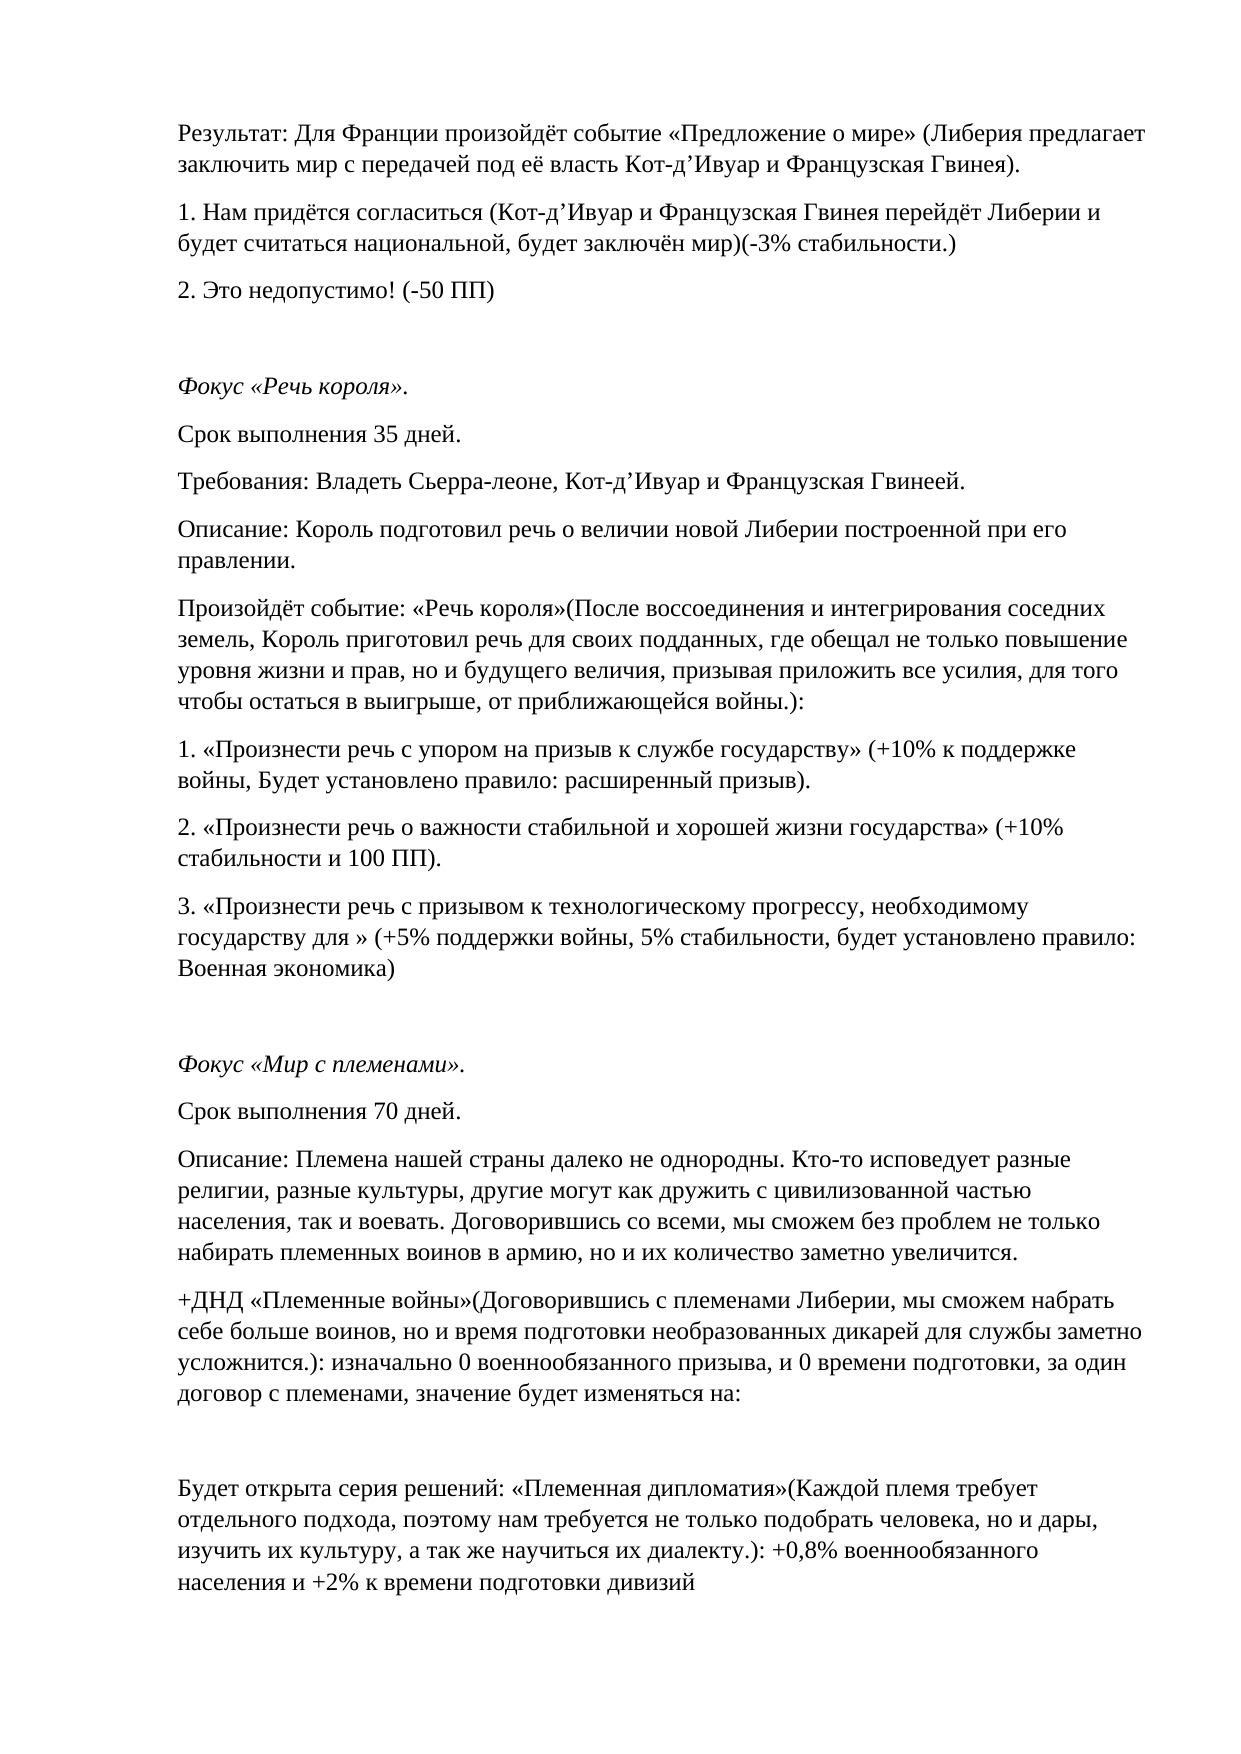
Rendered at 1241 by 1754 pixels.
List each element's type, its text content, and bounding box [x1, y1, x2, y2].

text Произойдёт событие: «Речь короля»(После воссоединения и интегрирования соседних земель, Король приготовил речь для своих подданных, где обещал не только повышение уровня жизни и прав, но и будущего величия, призывая приложить все усилия, для того чтобы остаться в выигрыше, от приближающейся войны.): [177, 593, 1152, 715]
text Требования: Владеть Сьерра-леоне, Кот-д’Ивуар и Французская Гвинеей. [177, 466, 1152, 495]
text Описание: Племена нашей страны далеко не однородны. Кто-то исповедует разные религии, разные культуры, другие могут как дружить с цивилизованной частью населения, так и воевать. Договорившись со всеми, мы сможем без проблем не только набирать племенных воинов в армию, но и их количество заметно увеличится. [177, 1144, 1152, 1266]
text Фокус «Мир с племенами». [177, 1049, 1152, 1077]
text Срок выполнения 70 дней. [177, 1096, 1152, 1125]
text Описание: Король подготовил речь о величии новой Либерии построенной при его правлении. [177, 514, 1152, 574]
text Срок выполнения 35 дней. [177, 419, 1152, 447]
text 1. Нам придётся согласиться (Кот-д’Ивуар и Французская Гвинея перейдёт Либерии и будет считаться национальной, будет заключён мир)(-3% стабильности.) [177, 197, 1152, 257]
text 2. «Произнести речь о важности стабильной и хорошей жизни государства» (+10% стабильности и 100 ПП). [177, 812, 1152, 872]
text +ДНД «Племенные войны»(Договорившись с племенами Либерии, мы сможем набрать себе больше воинов, но и время подготовки необразованных дикарей для службы заметно усложнится.): изначально 0 военнообязанного призыва, и 0 времени подготовки, за один договор с племенами, значение будет изменяться на: [177, 1285, 1152, 1407]
text Результат: Для Франции произойдёт событие «Предложение о мире» (Либерия предлагает заключить мир с передачей под её власть Кот-д’Ивуар и Французская Гвинея). [177, 118, 1152, 178]
text 3. «Произнести речь с призывом к технологическому прогрессу, необходимому государству для » (+5% поддержки войны, 5% стабильности, будет установлено правило: Военная экономика) [177, 891, 1152, 982]
text 2. Это недопустимо! (-50 ПП) [177, 276, 1152, 304]
text 1. «Произнести речь с упором на призыв к службе государству» (+10% к поддержке войны, Будет установлено правило: расширенный призыв). [177, 734, 1152, 793]
text Будет открыта серия решений: «Племенная дипломатия»(Каждой племя требует отдельного подхода, поэтому нам требуется не только подобрать человека, но и дары, изучить их культуру, а так же научиться их диалекту.): +0,8% военнообязанного населения и +2% к времени подготовки дивизий [177, 1473, 1152, 1595]
text Фокус «Речь короля». [177, 371, 1152, 400]
